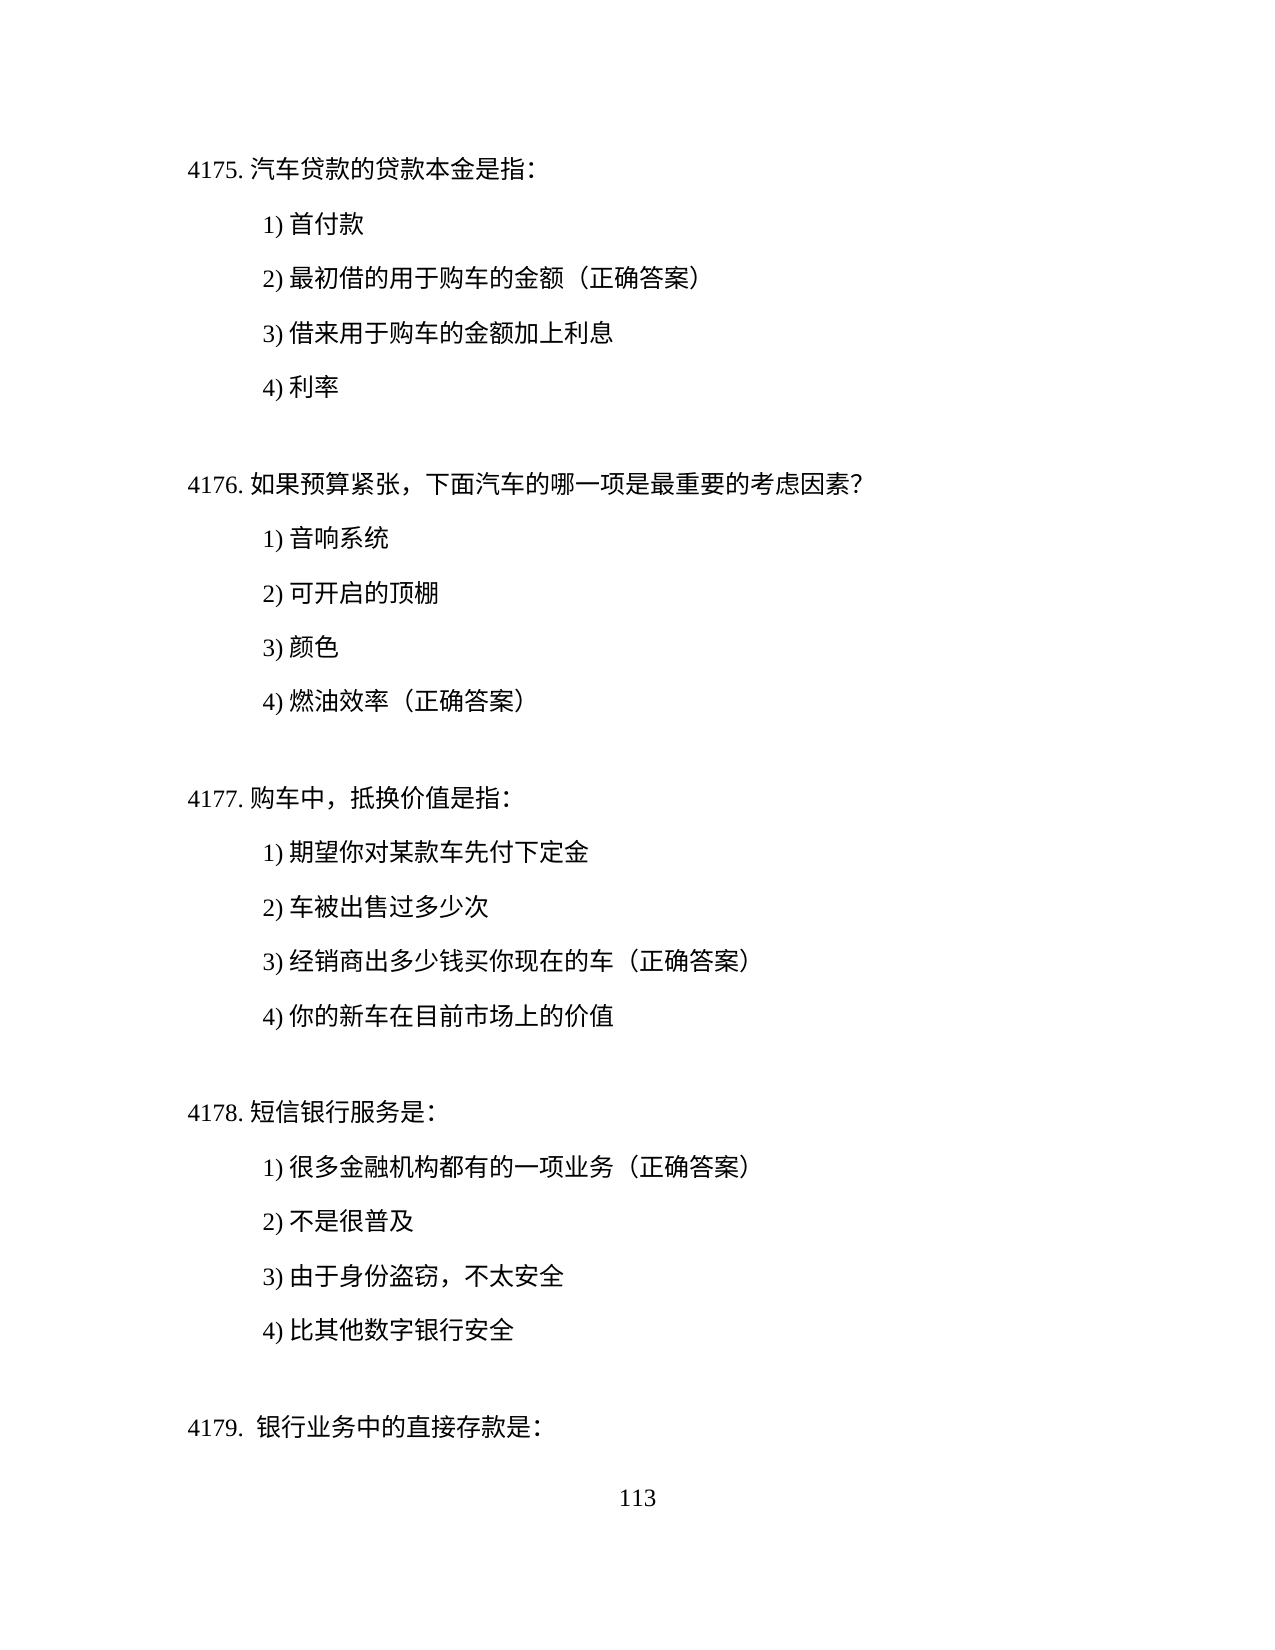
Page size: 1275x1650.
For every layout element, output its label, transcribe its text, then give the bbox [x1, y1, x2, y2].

text 4176. 如果预算紧张，下面汽车的哪一项是最重要的考虑因素？ [187, 464, 1087, 501]
text 4) 燃油效率（正确答案） [187, 682, 1087, 718]
text 1) 音响系统 [187, 519, 1087, 555]
text 2) 车被出售过多少次 [187, 887, 1087, 923]
text 3) 由于身份盗窃，不太安全 [187, 1256, 1087, 1292]
text 4175. 汽车贷款的贷款本金是指： [187, 150, 1087, 186]
text 4177. 购车中，抵换价值是指： [187, 778, 1087, 815]
text 2) 最初借的用于购车的金额（正确答案） [187, 259, 1087, 295]
text 1) 首付款 [187, 204, 1087, 241]
text 2) 不是很普及 [187, 1202, 1087, 1238]
text 1) 期望你对某款车先付下定金 [187, 833, 1087, 869]
text 3) 借来用于购车的金额加上利息 [187, 313, 1087, 349]
text 4179. 银行业务中的直接存款是： [187, 1407, 1087, 1443]
text 4) 比其他数字银行安全 [187, 1310, 1087, 1347]
text 3) 经销商出多少钱买你现在的车（正确答案） [187, 942, 1087, 978]
text 4) 你的新车在目前市场上的价值 [187, 996, 1087, 1032]
text 1) 很多金融机构都有的一项业务（正确答案） [187, 1147, 1087, 1183]
text 4) 利率 [187, 367, 1087, 404]
text 2) 可开启的顶棚 [187, 573, 1087, 609]
text 4178. 短信银行服务是： [187, 1093, 1087, 1129]
text 3) 颜色 [187, 627, 1087, 664]
